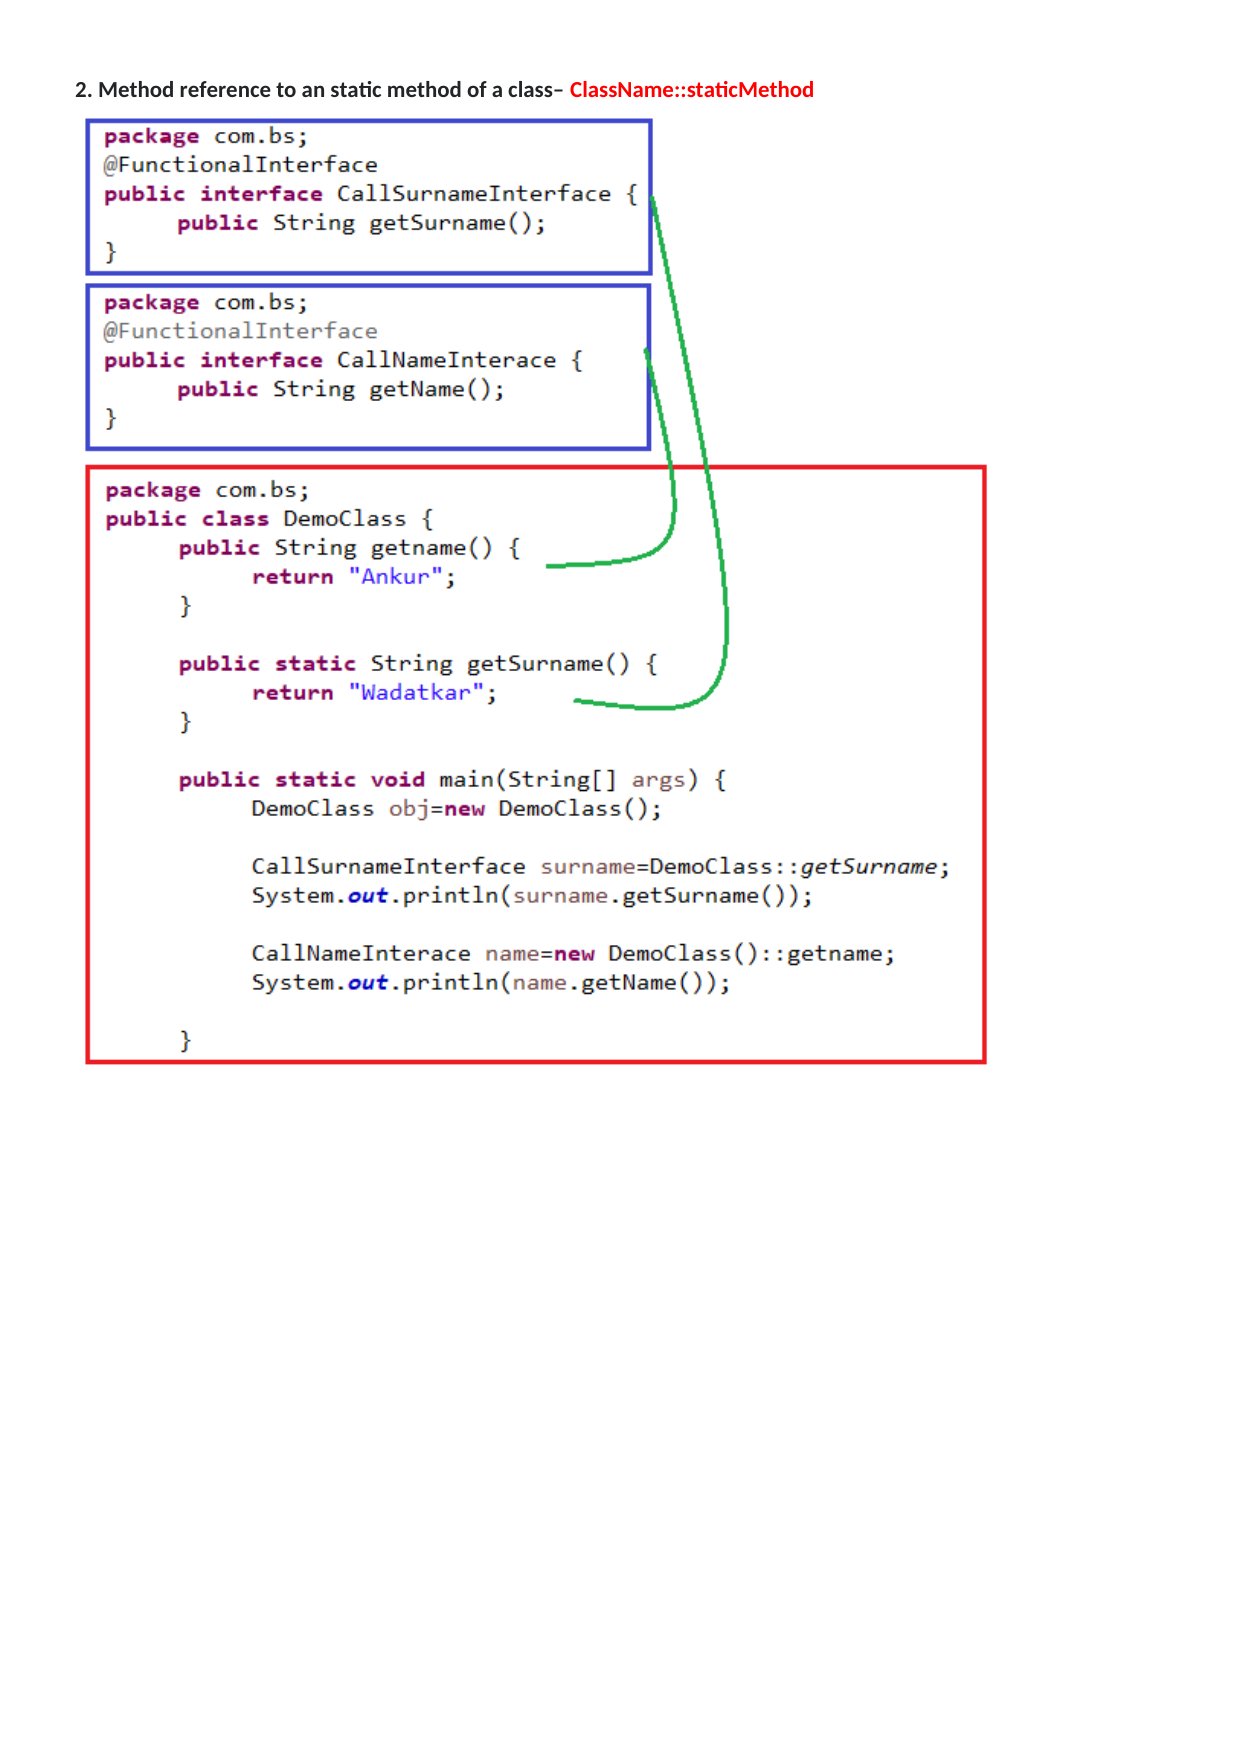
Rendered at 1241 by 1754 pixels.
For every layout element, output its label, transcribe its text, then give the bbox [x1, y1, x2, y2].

text 2. Method reference to an static method of a class– ClassName::staticMethod [75, 75, 1165, 103]
picture [75, 103, 1016, 1089]
